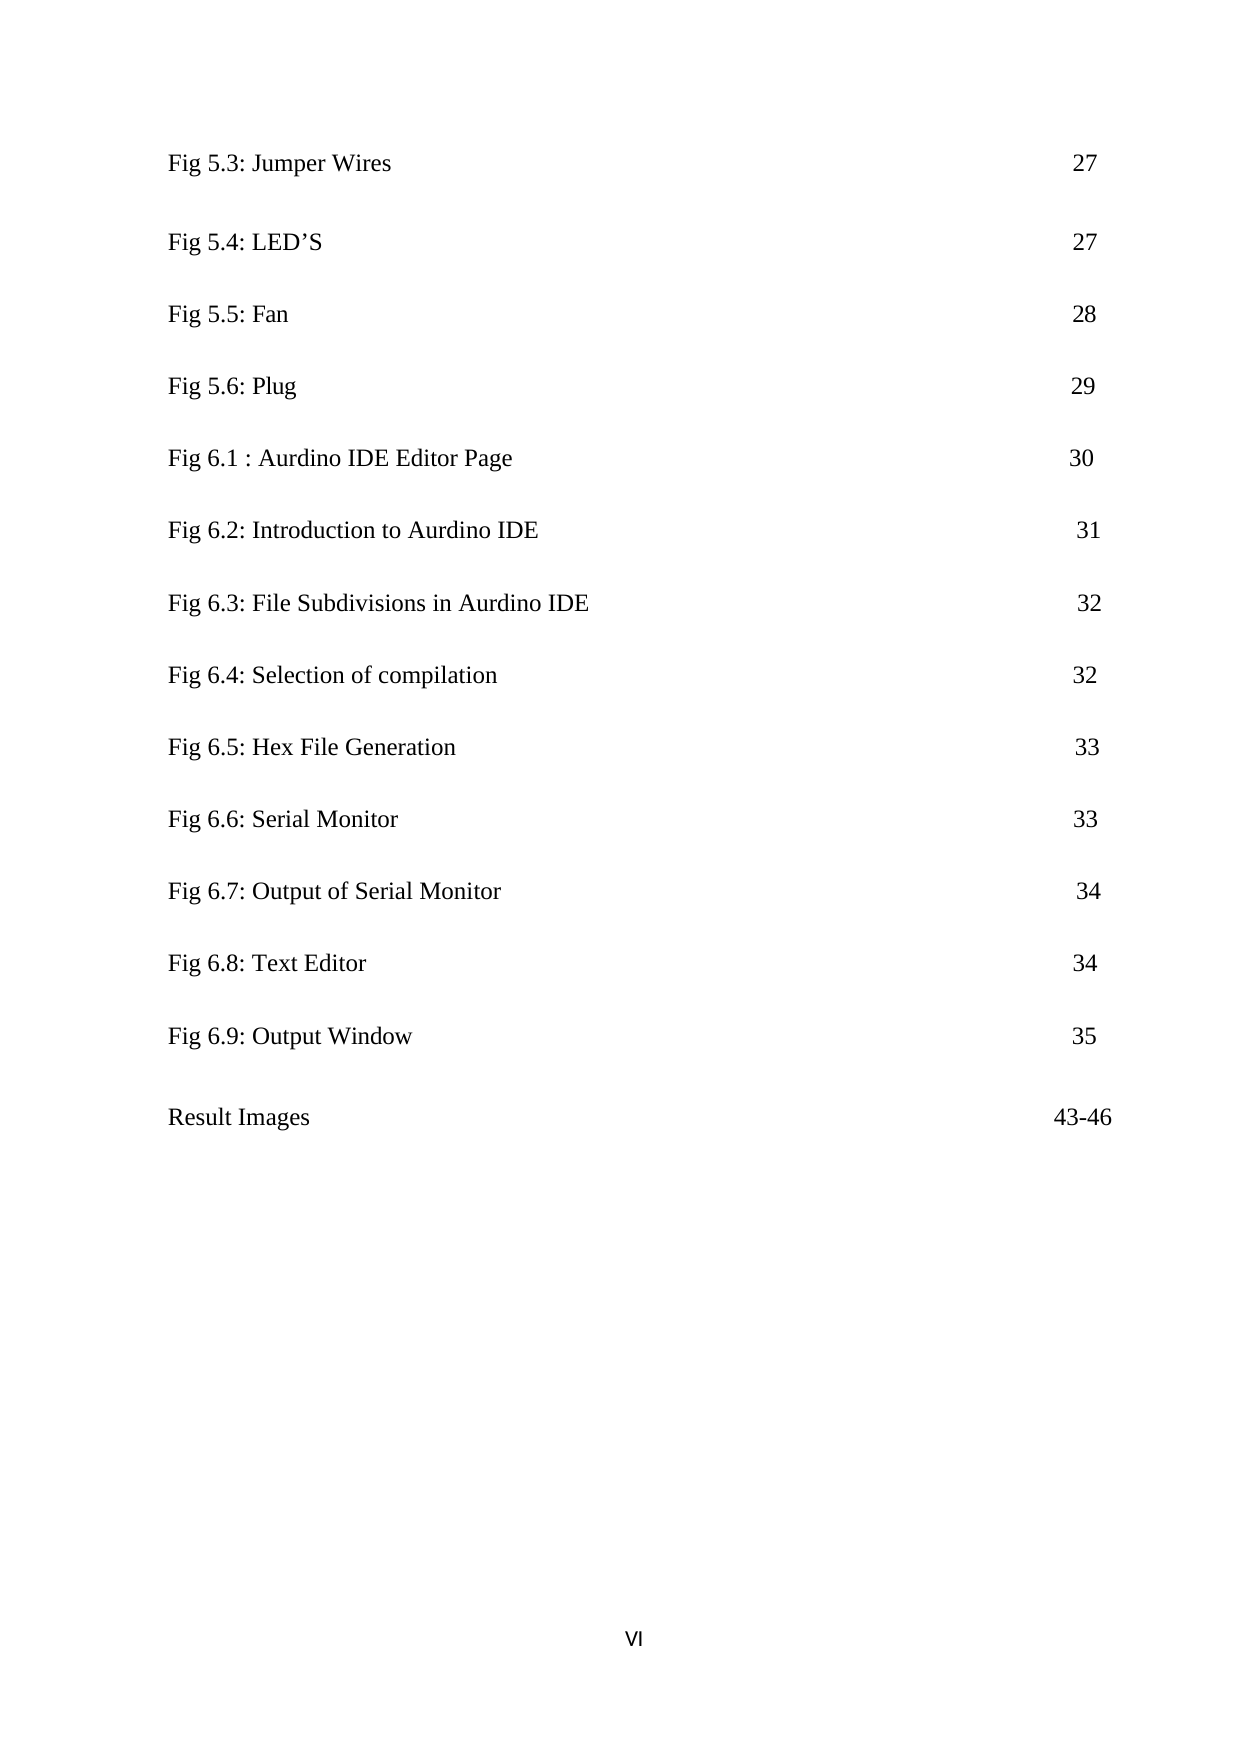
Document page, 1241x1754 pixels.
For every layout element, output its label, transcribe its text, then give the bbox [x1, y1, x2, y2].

text Result Images 43-46 [168, 1102, 1123, 1131]
text Fig 6.7: Output of Serial Monitor 34 [168, 876, 1123, 905]
text Fig 6.3: File Subdivisions in Aurdino IDE 32 [168, 588, 1123, 617]
text Fig 6.2: Introduction to Aurdino IDE 31 [168, 516, 1123, 544]
text Fig 6.4: Selection of compilation 32 [168, 660, 1123, 689]
text Fig 6.9: Output Window 35 [168, 1021, 1123, 1049]
text Fig 6.8: Text Editor 34 [168, 948, 1123, 977]
text Fig 6.1 : Aurdino IDE Editor Page 30 [168, 443, 1123, 472]
text Fig 6.5: Hex File Generation 33 [168, 732, 1123, 761]
text Fig 5.3: Jumper Wires 27 [168, 148, 1123, 177]
text Fig 5.4: LED’S 27 [168, 227, 1123, 255]
text Fig 5.6: Plug 29 [168, 371, 1123, 400]
text Fig 5.5: Fan 28 [168, 299, 1123, 328]
text Fig 6.6: Serial Monitor 33 [168, 804, 1123, 833]
